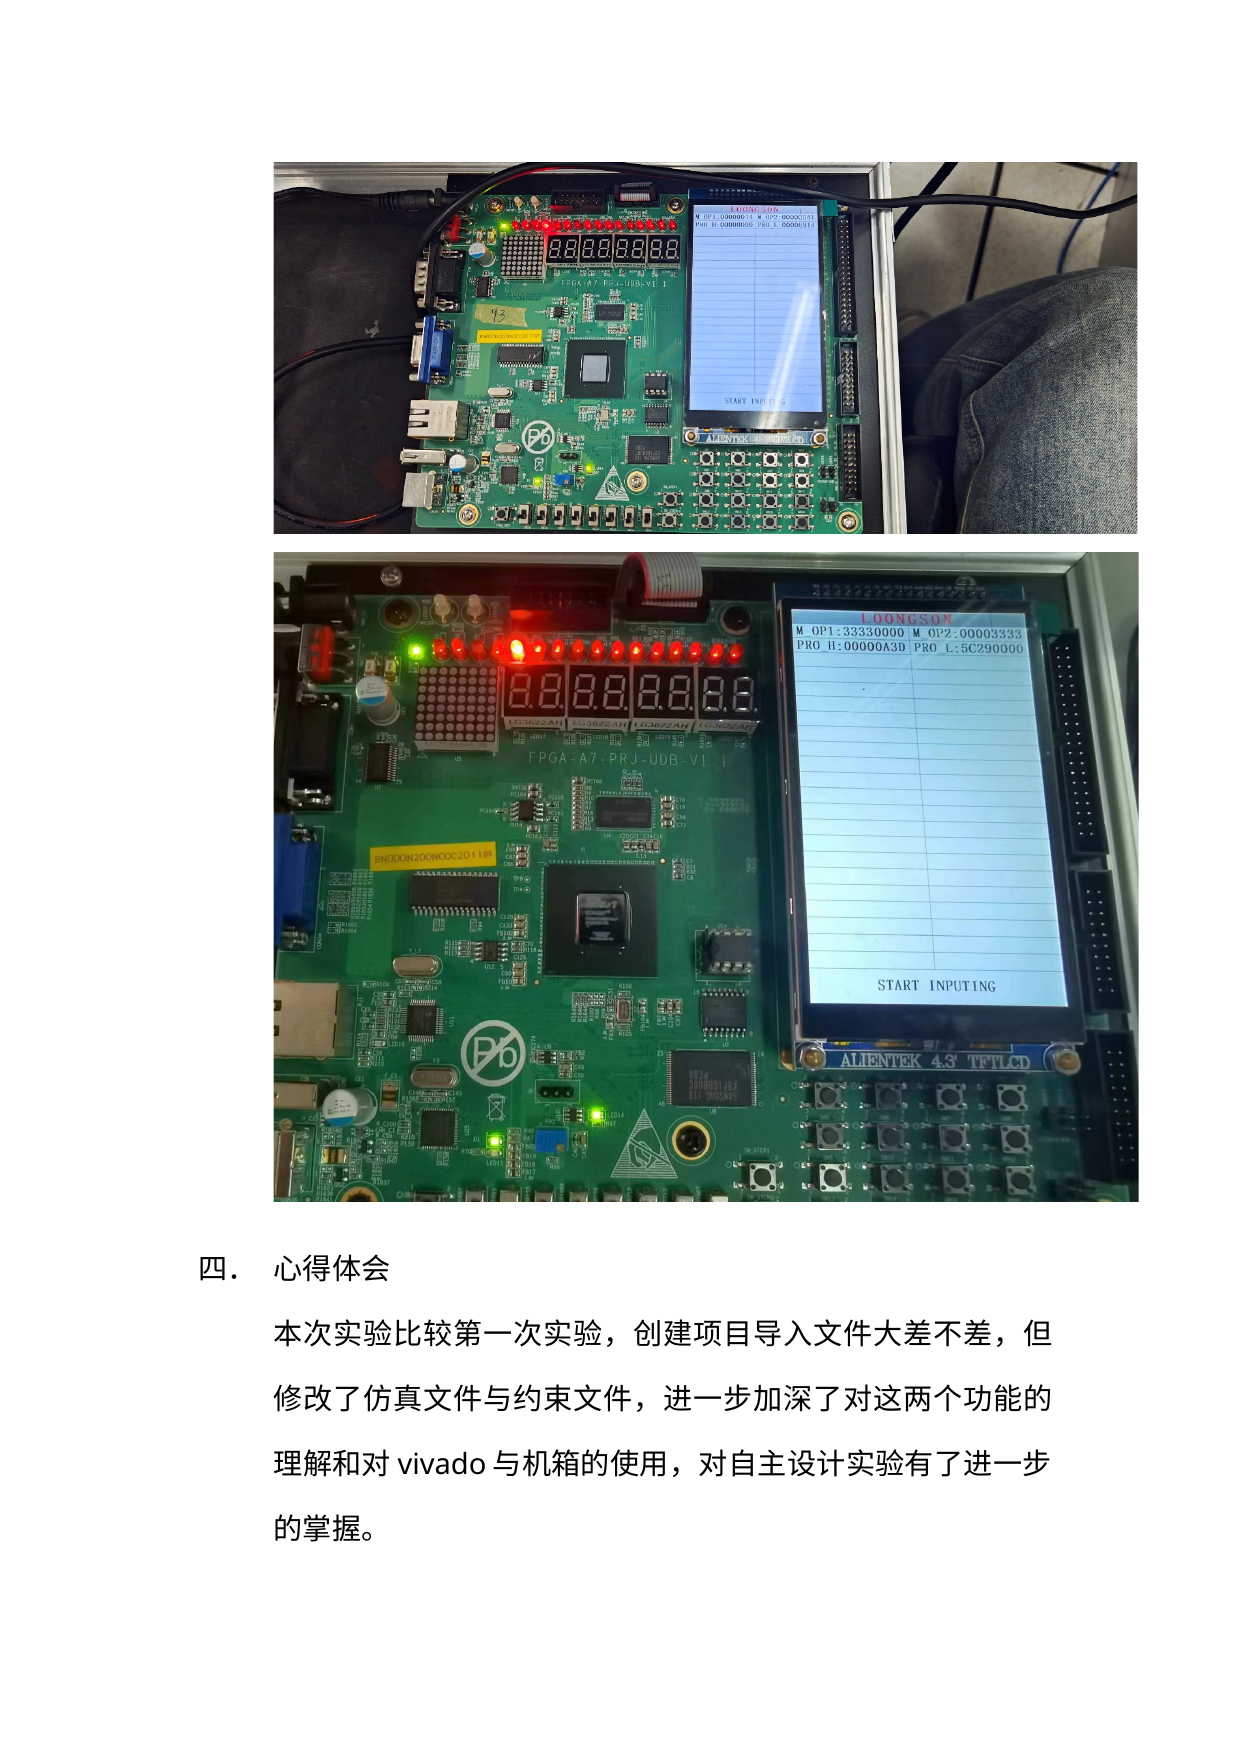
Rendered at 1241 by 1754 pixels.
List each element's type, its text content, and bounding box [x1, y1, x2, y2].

list 本次实验比较第一次实验，创建项目导入文件大差不差，但修改了仿真文件与约束文件，进一步加深了对这两个功能的理解和对vivado与机箱的使用，对自主设计实验有了进一步的掌握。 [273, 1299, 1053, 1559]
picture [273, 552, 1139, 1202]
list 心得体会 [198, 1234, 1053, 1299]
picture [273, 162, 1138, 534]
